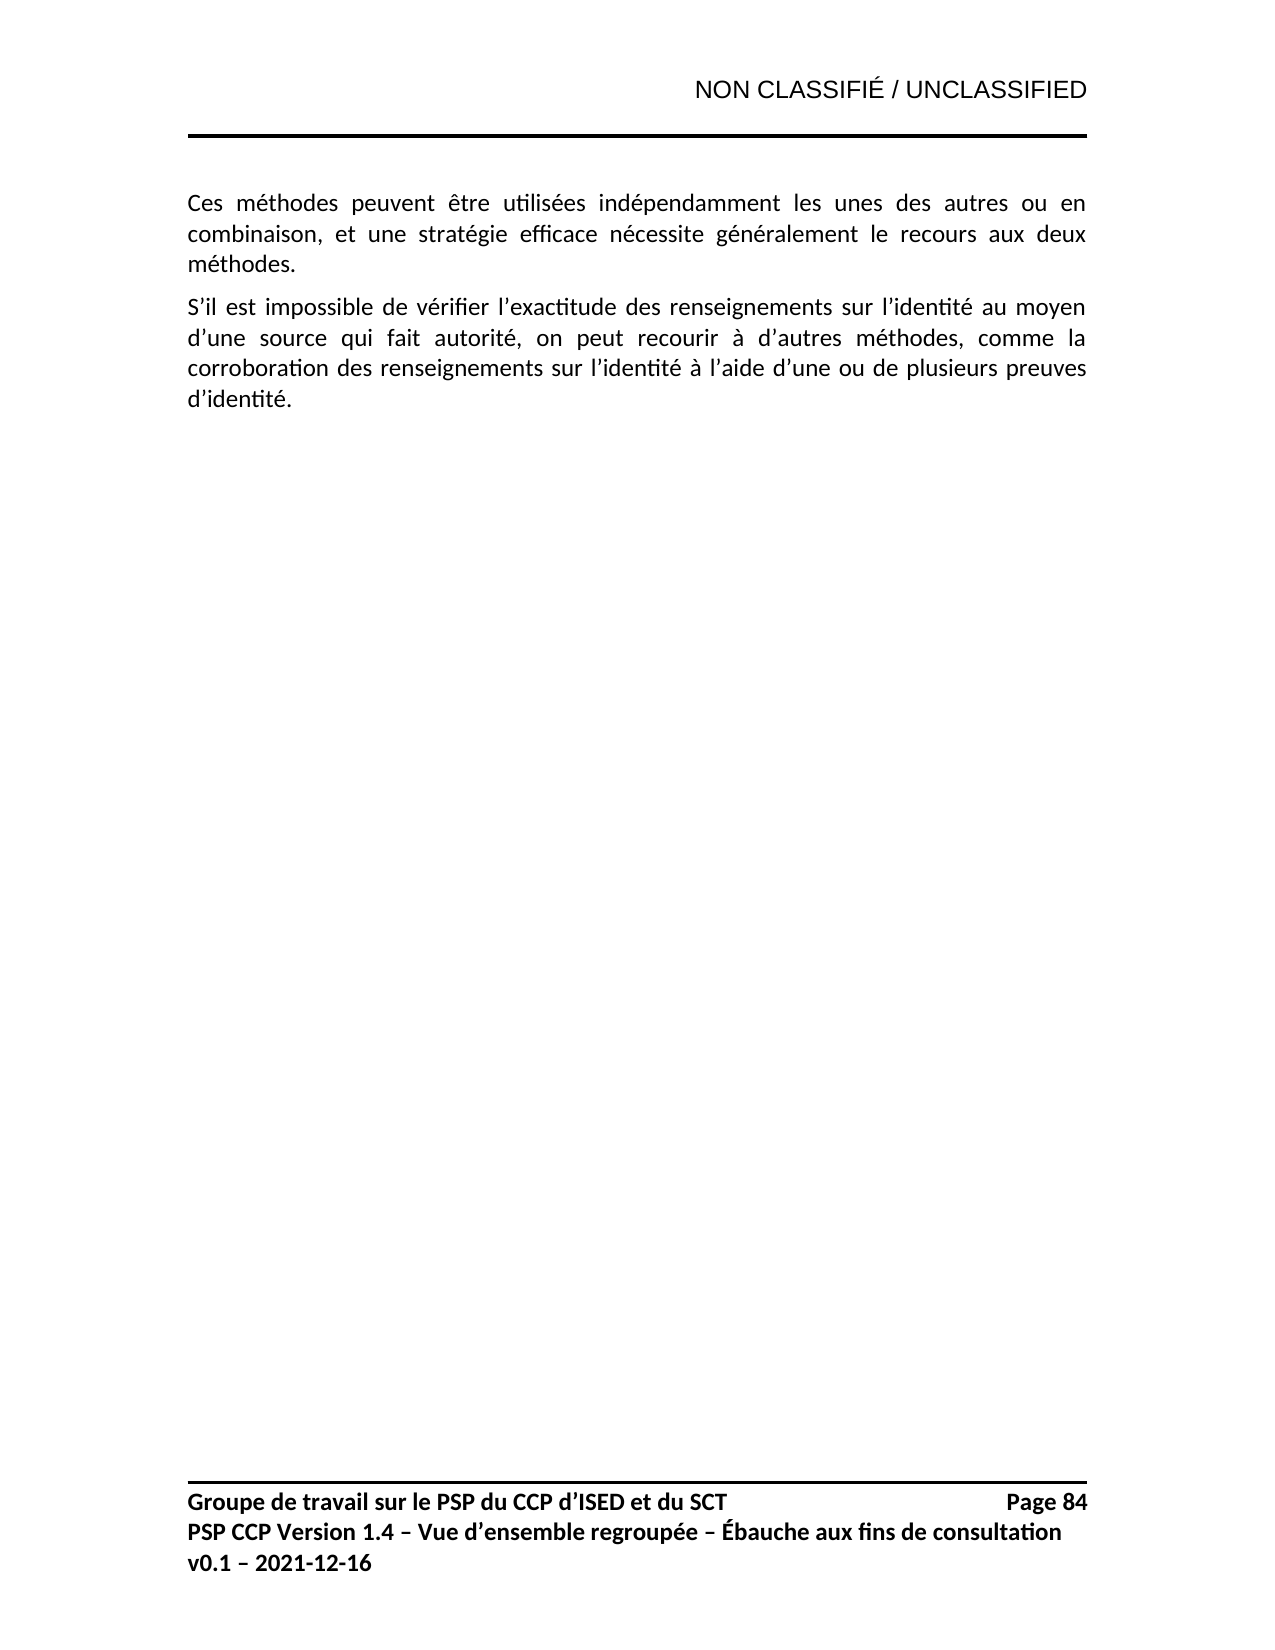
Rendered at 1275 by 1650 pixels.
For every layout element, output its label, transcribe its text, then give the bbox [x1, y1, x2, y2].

text S’il est impossible de vérifier l’exactitude des renseignements sur l’identité au moyen d’une source qui fait autorité, on peut recourir à d’autres méthodes, comme la corroboration des renseignements sur l’identité à l’aide d’une ou de plusieurs preuves d’identité. [187, 292, 1087, 414]
text Ces méthodes peuvent être utilisées indépendamment les unes des autres ou en combinaison, et une stratégie efficace nécessite généralement le recours aux deux méthodes. [187, 187, 1087, 279]
